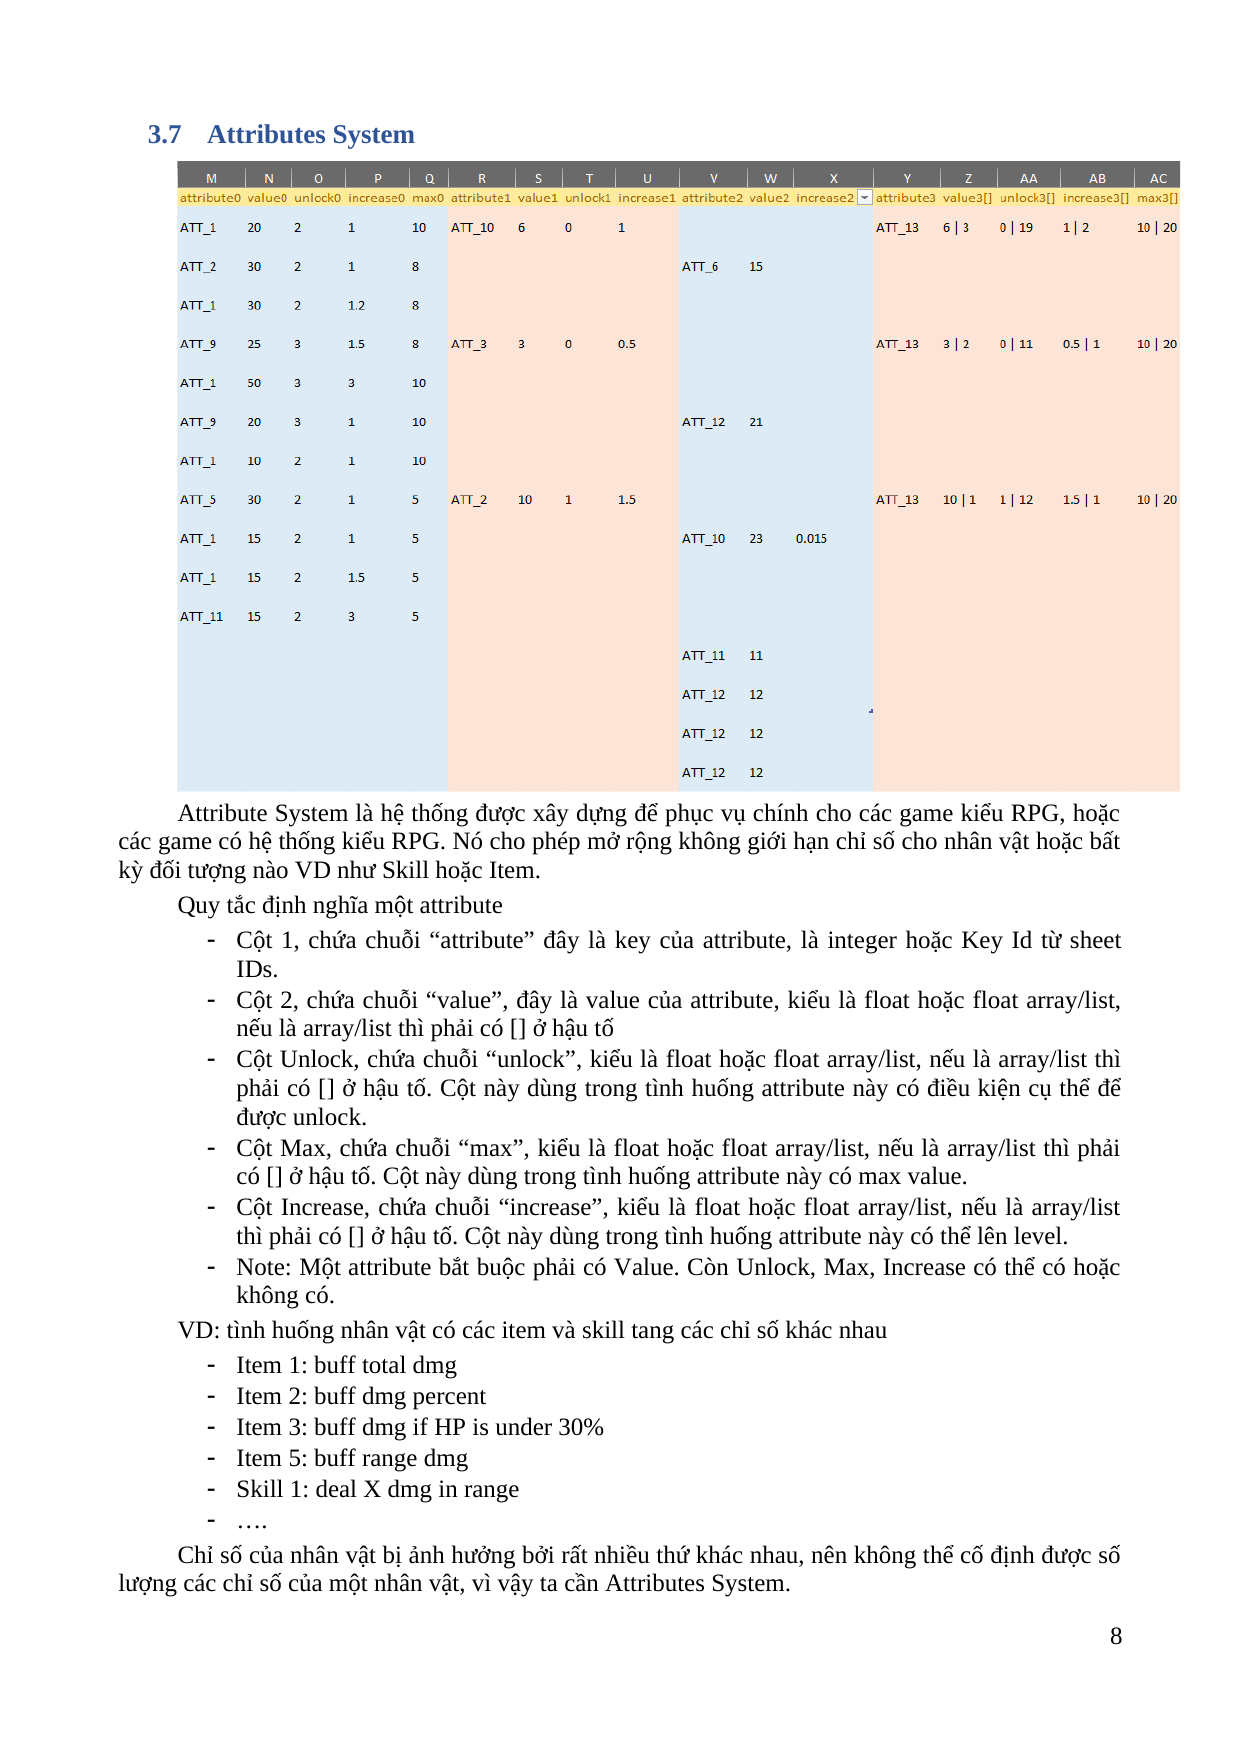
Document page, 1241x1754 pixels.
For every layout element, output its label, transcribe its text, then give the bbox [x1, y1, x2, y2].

picture [177, 161, 1181, 792]
text Chỉ số của nhân vật bị ảnh hưởng bởi rất nhiều thứ khác nhau, nên không thể cố định được số lượng các chỉ số của một nhân vật, vì vậy ta cần Attributes System. [118, 1540, 1122, 1597]
subtitle Cột Max, chứa chuỗi “max”, kiểu là float hoặc float array/list, nếu là array/list thì phải có [] ở hậu tố. Cột này dùng trong tình huống attribute này có max value. [207, 1133, 1122, 1190]
text Attribute System là hệ thống được xây dựng để phục vụ chính cho các game kiểu RPG, hoặc các game có hệ thống kiểu RPG. Nó cho phép mở rộng không giới hạn chỉ số cho nhân vật hoặc bất kỳ đối tượng nào VD như Skill hoặc Item. [118, 798, 1122, 884]
subtitle Item 1: buff total dmg [207, 1351, 1122, 1379]
subtitle Note: Một attribute bắt buộc phải có Value. Còn Unlock, Max, Increase có thể có hoặc không có. [207, 1252, 1122, 1309]
subtitle Attributes System [148, 118, 1122, 149]
subtitle …. [207, 1505, 1122, 1533]
subtitle Cột Increase, chứa chuỗi “increase”, kiểu là float hoặc float array/list, nếu là array/list thì phải có [] ở hậu tố. Cột này dùng trong tình huống attribute này có thể lên level. [207, 1192, 1122, 1250]
subtitle Cột 1, chứa chuỗi “attribute” đây là key của attribute, là integer hoặc Key Id từ sheet IDs. [207, 925, 1122, 983]
text VD: tình huống nhân vật có các item và skill tang các chỉ số khác nhau [118, 1316, 1122, 1344]
text Quy tắc định nghĩa một attribute [118, 890, 1122, 919]
subtitle Cột 2, chứa chuỗi “value”, đây là value của attribute, kiểu là float hoặc float array/list, nếu là array/list thì phải có [] ở hậu tố [207, 985, 1122, 1042]
subtitle Cột Unlock, chứa chuỗi “unlock”, kiểu là float hoặc float array/list, nếu là array/list thì phải có [] ở hậu tố. Cột này dùng trong tình huống attribute này có điều kiện cụ thể để được unlock. [207, 1044, 1122, 1131]
subtitle Item 2: buff dmg percent [207, 1381, 1122, 1410]
subtitle Item 5: buff range dmg [207, 1443, 1122, 1472]
subtitle Skill 1: deal X dmg in range [207, 1474, 1122, 1503]
subtitle Item 3: buff dmg if HP is under 30% [207, 1412, 1122, 1441]
